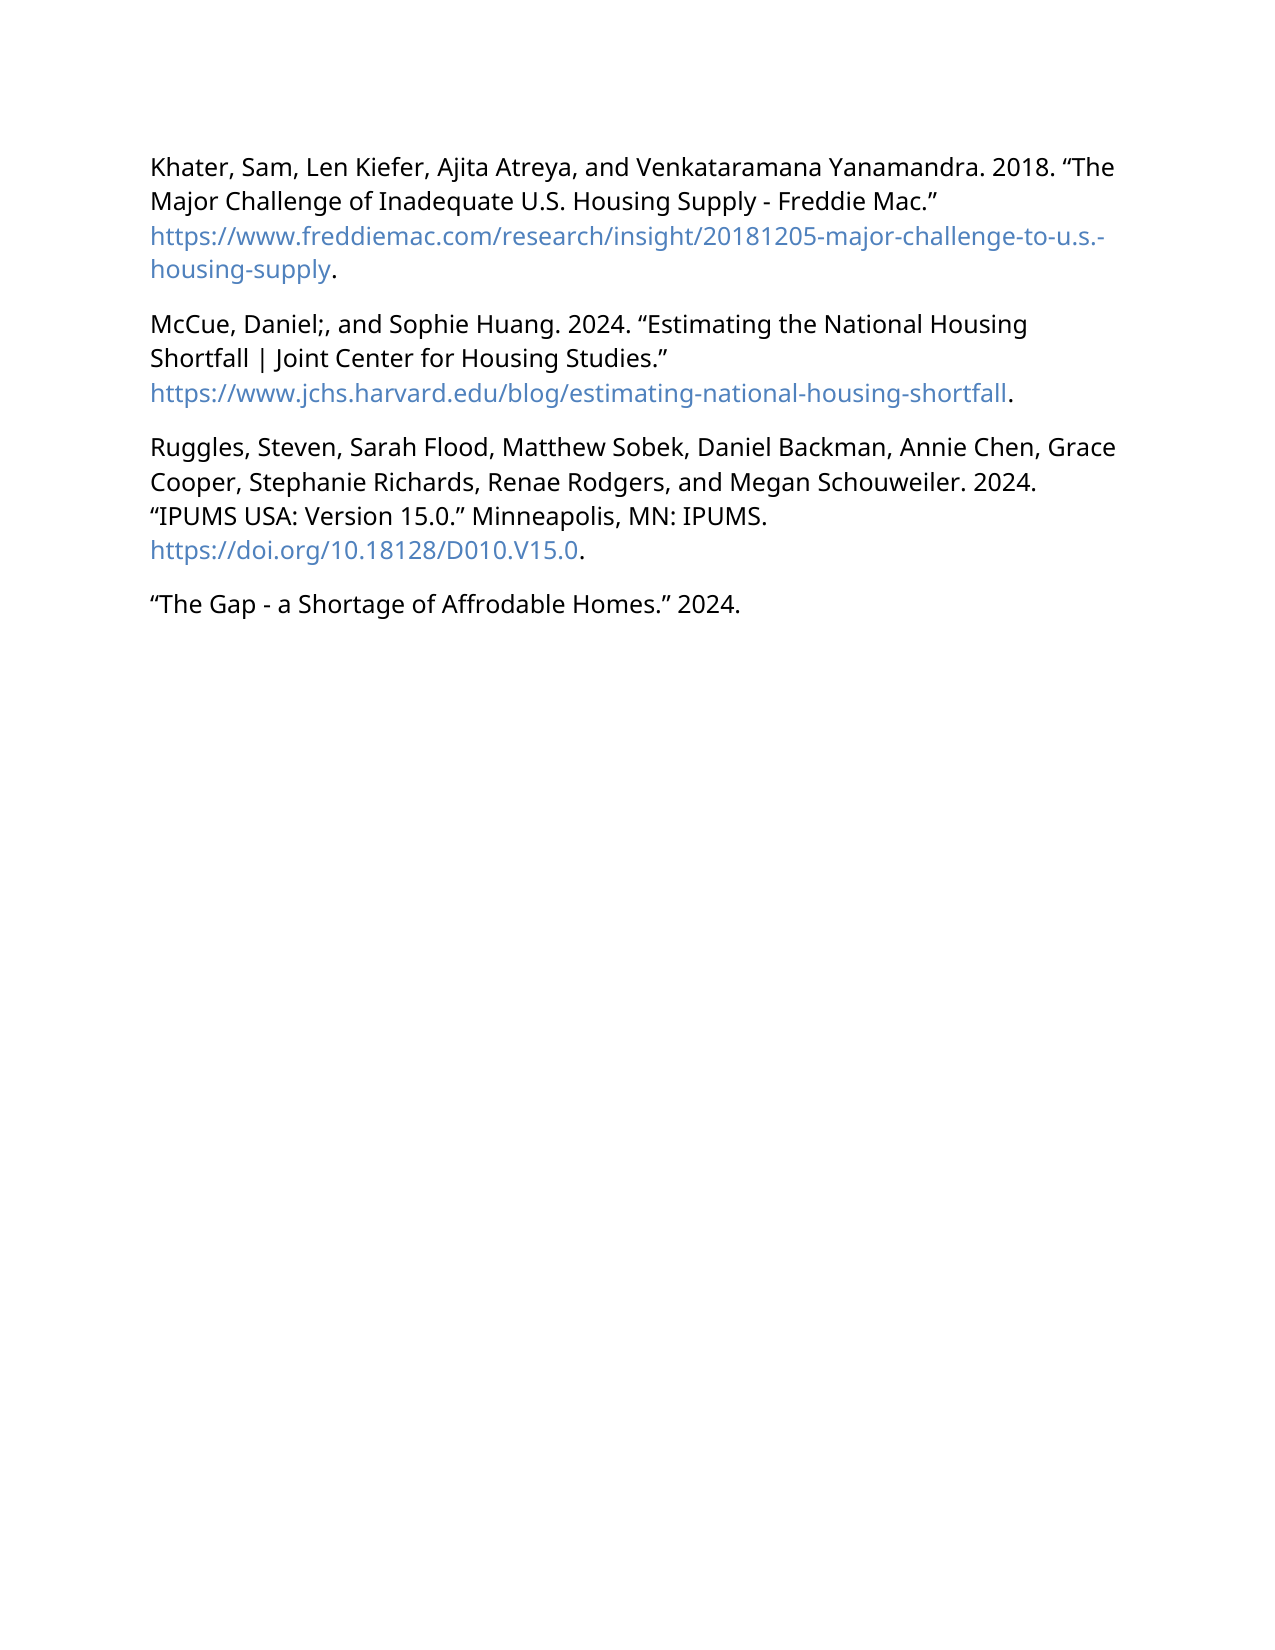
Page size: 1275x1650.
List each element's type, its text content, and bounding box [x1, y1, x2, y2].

text Ruggles, Steven, Sarah Flood, Matthew Sobek, Daniel Backman, Annie Chen, Grace Cooper, Stephanie Richards, Renae Rodgers, and Megan Schouweiler. 2024. “IPUMS USA: Version 15.0.” Minneapolis, MN: IPUMS. https://doi.org/10.18128/D010.V15.0. [150, 430, 1125, 566]
text “The Gap - a Shortage of Affrodable Homes.” 2024. [150, 587, 1125, 621]
text Khater, Sam, Len Kiefer, Ajita Atreya, and Venkataramana Yanamandra. 2018. “The Major Challenge of Inadequate U.S. Housing Supply - Freddie Mac.” https://www.freddiemac.com/research/insight/20181205-major-challenge-to-u.s.-housing-supply. [150, 150, 1125, 286]
text McCue, Daniel;, and Sophie Huang. 2024. “Estimating the National Housing Shortfall | Joint Center for Housing Studies.” https://www.jchs.harvard.edu/blog/estimating-national-housing-shortfall. [150, 307, 1125, 409]
